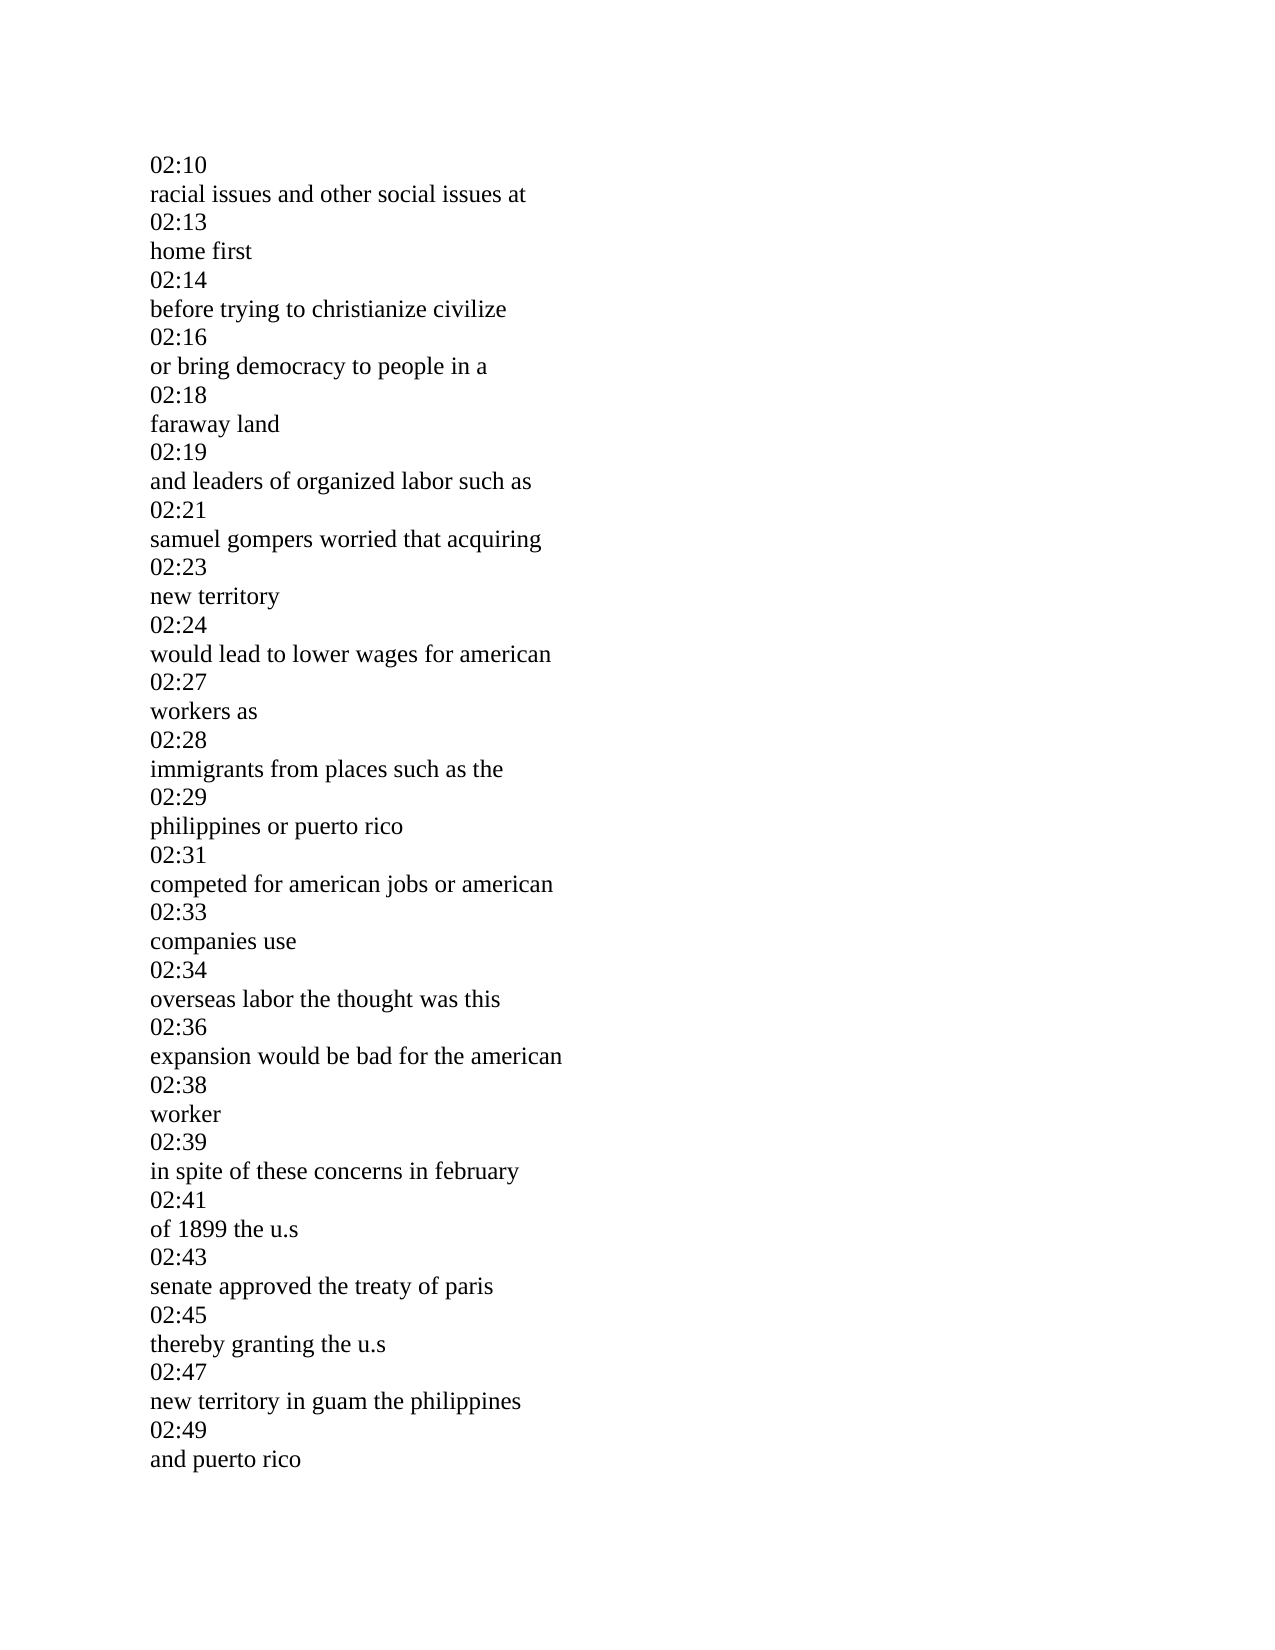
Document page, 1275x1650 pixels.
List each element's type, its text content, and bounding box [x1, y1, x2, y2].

text and leaders of organized labor such as [150, 466, 1125, 495]
text philippines or puerto rico [150, 811, 1125, 840]
text worker [150, 1099, 1125, 1127]
text would lead to lower wages for american [150, 639, 1125, 667]
text 02:27 [150, 667, 1125, 696]
text of 1899 the u.s [150, 1214, 1125, 1242]
text 02:41 [150, 1185, 1125, 1214]
text before trying to christianize civilize [150, 294, 1125, 322]
text senate approved the treaty of paris [150, 1271, 1125, 1300]
text 02:33 [150, 897, 1125, 926]
text overseas labor the thought was this [150, 984, 1125, 1012]
text home first [150, 236, 1125, 265]
text 02:29 [150, 782, 1125, 811]
text competed for american jobs or american [150, 869, 1125, 897]
text 02:10 [150, 150, 1125, 179]
text samuel gompers worried that acquiring [150, 524, 1125, 552]
text 02:16 [150, 322, 1125, 351]
text 02:45 [150, 1300, 1125, 1329]
text 02:31 [150, 840, 1125, 869]
text 02:49 [150, 1415, 1125, 1444]
text 02:18 [150, 380, 1125, 409]
text 02:23 [150, 552, 1125, 581]
text and puerto rico [150, 1444, 1125, 1472]
text 02:19 [150, 437, 1125, 466]
text or bring democracy to people in a [150, 351, 1125, 380]
text 02:14 [150, 265, 1125, 294]
text immigrants from places such as the [150, 754, 1125, 782]
text 02:38 [150, 1070, 1125, 1099]
text thereby granting the u.s [150, 1329, 1125, 1357]
text racial issues and other social issues at [150, 179, 1125, 207]
text 02:13 [150, 207, 1125, 236]
text 02:34 [150, 955, 1125, 984]
text companies use [150, 926, 1125, 955]
text 02:24 [150, 610, 1125, 639]
text expansion would be bad for the american [150, 1041, 1125, 1070]
text new territory [150, 581, 1125, 610]
text 02:28 [150, 725, 1125, 754]
text 02:43 [150, 1242, 1125, 1271]
text 02:47 [150, 1357, 1125, 1386]
text faraway land [150, 409, 1125, 437]
text new territory in guam the philippines [150, 1386, 1125, 1415]
text 02:39 [150, 1127, 1125, 1156]
text 02:21 [150, 495, 1125, 524]
text in spite of these concerns in february [150, 1156, 1125, 1185]
text workers as [150, 696, 1125, 725]
text 02:36 [150, 1012, 1125, 1041]
